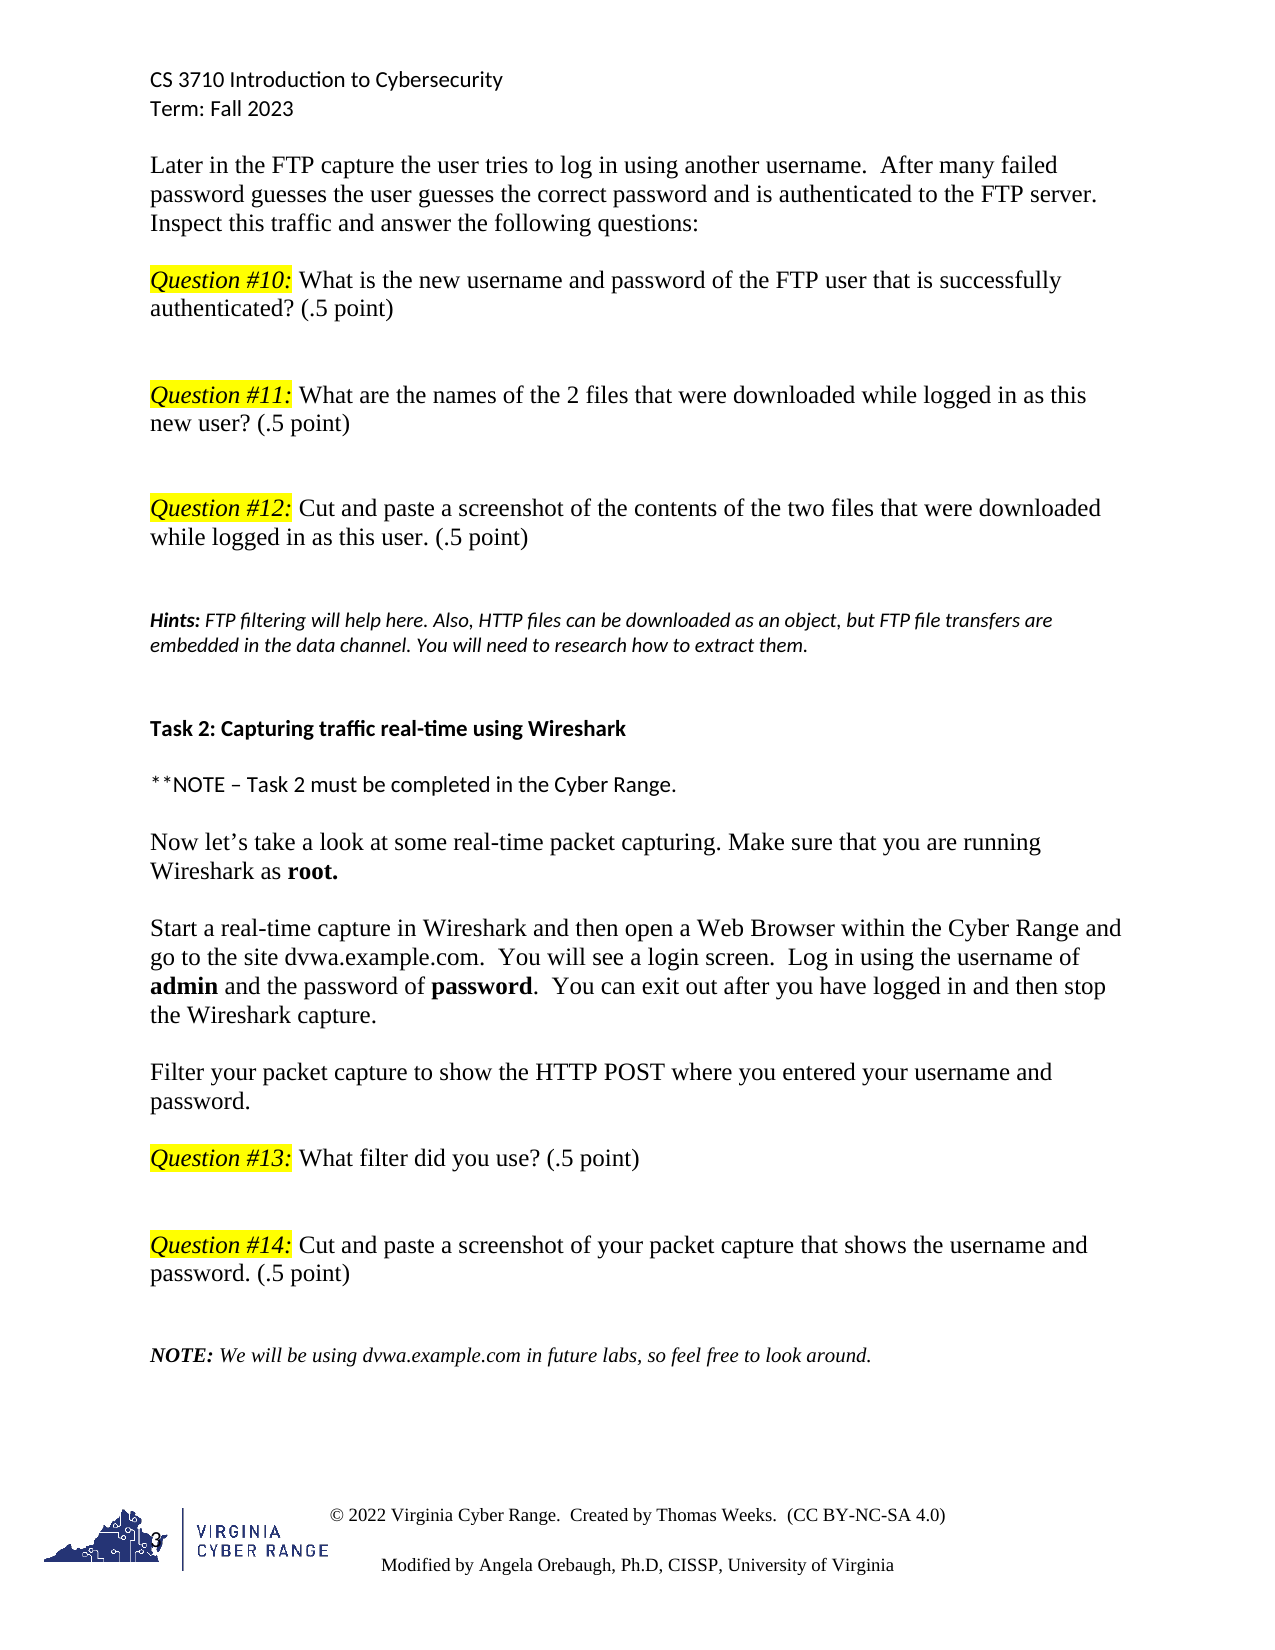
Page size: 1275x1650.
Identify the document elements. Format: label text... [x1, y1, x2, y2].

text Hints: FTP filtering will help here. Also, HTTP files can be downloaded as an object, but FTP file transfers are embedded in the data channel. You will need to research how to extract them. [150, 607, 1125, 658]
text NOTE: We will be using dvwa.example.com in future labs, so feel free to look around. [150, 1343, 1125, 1367]
text Start a real-time capture in Wireshark and then open a Web Browser within the Cyber Range and go to the site dvwa.example.com. You will see a login screen. Log in using the username of admin and the password of password. You can exit out after you have logged in and then stop the Wireshark capture. [150, 913, 1125, 1028]
text Later in the FTP capture the user tries to log in using another username. After many failed password guesses the user guesses the correct password and is authenticated to the FTP server. Inspect this traffic and answer the following questions: [150, 150, 1125, 237]
text Question #11: What are the names of the 2 files that were downloaded while logged in as this new user? (.5 point) [150, 380, 1125, 437]
text **NOTE – Task 2 must be completed in the Cyber Range. [150, 770, 1125, 798]
text Question #12: Cut and paste a screenshot of the contents of the two files that were downloaded while logged in as this user. (.5 point) [150, 493, 1125, 551]
text Filter your packet capture to show the HTTP POST where you entered your username and password. [150, 1057, 1125, 1115]
text Question #14: Cut and paste a screenshot of your packet capture that shows the username and password. (.5 point) [150, 1230, 1125, 1287]
text Question #10: What is the new username and password of the FTP user that is successfully authenticated? (.5 point) [150, 265, 1125, 322]
text Question #13: What filter did you use? (.5 point) [150, 1143, 1125, 1172]
text Task 2: Capturing traffic real-time using Wireshark [150, 714, 1125, 742]
picture [34, 1498, 339, 1580]
text Now let’s take a look at some real-time packet capturing. Make sure that you are running Wireshark as root. [150, 827, 1125, 885]
